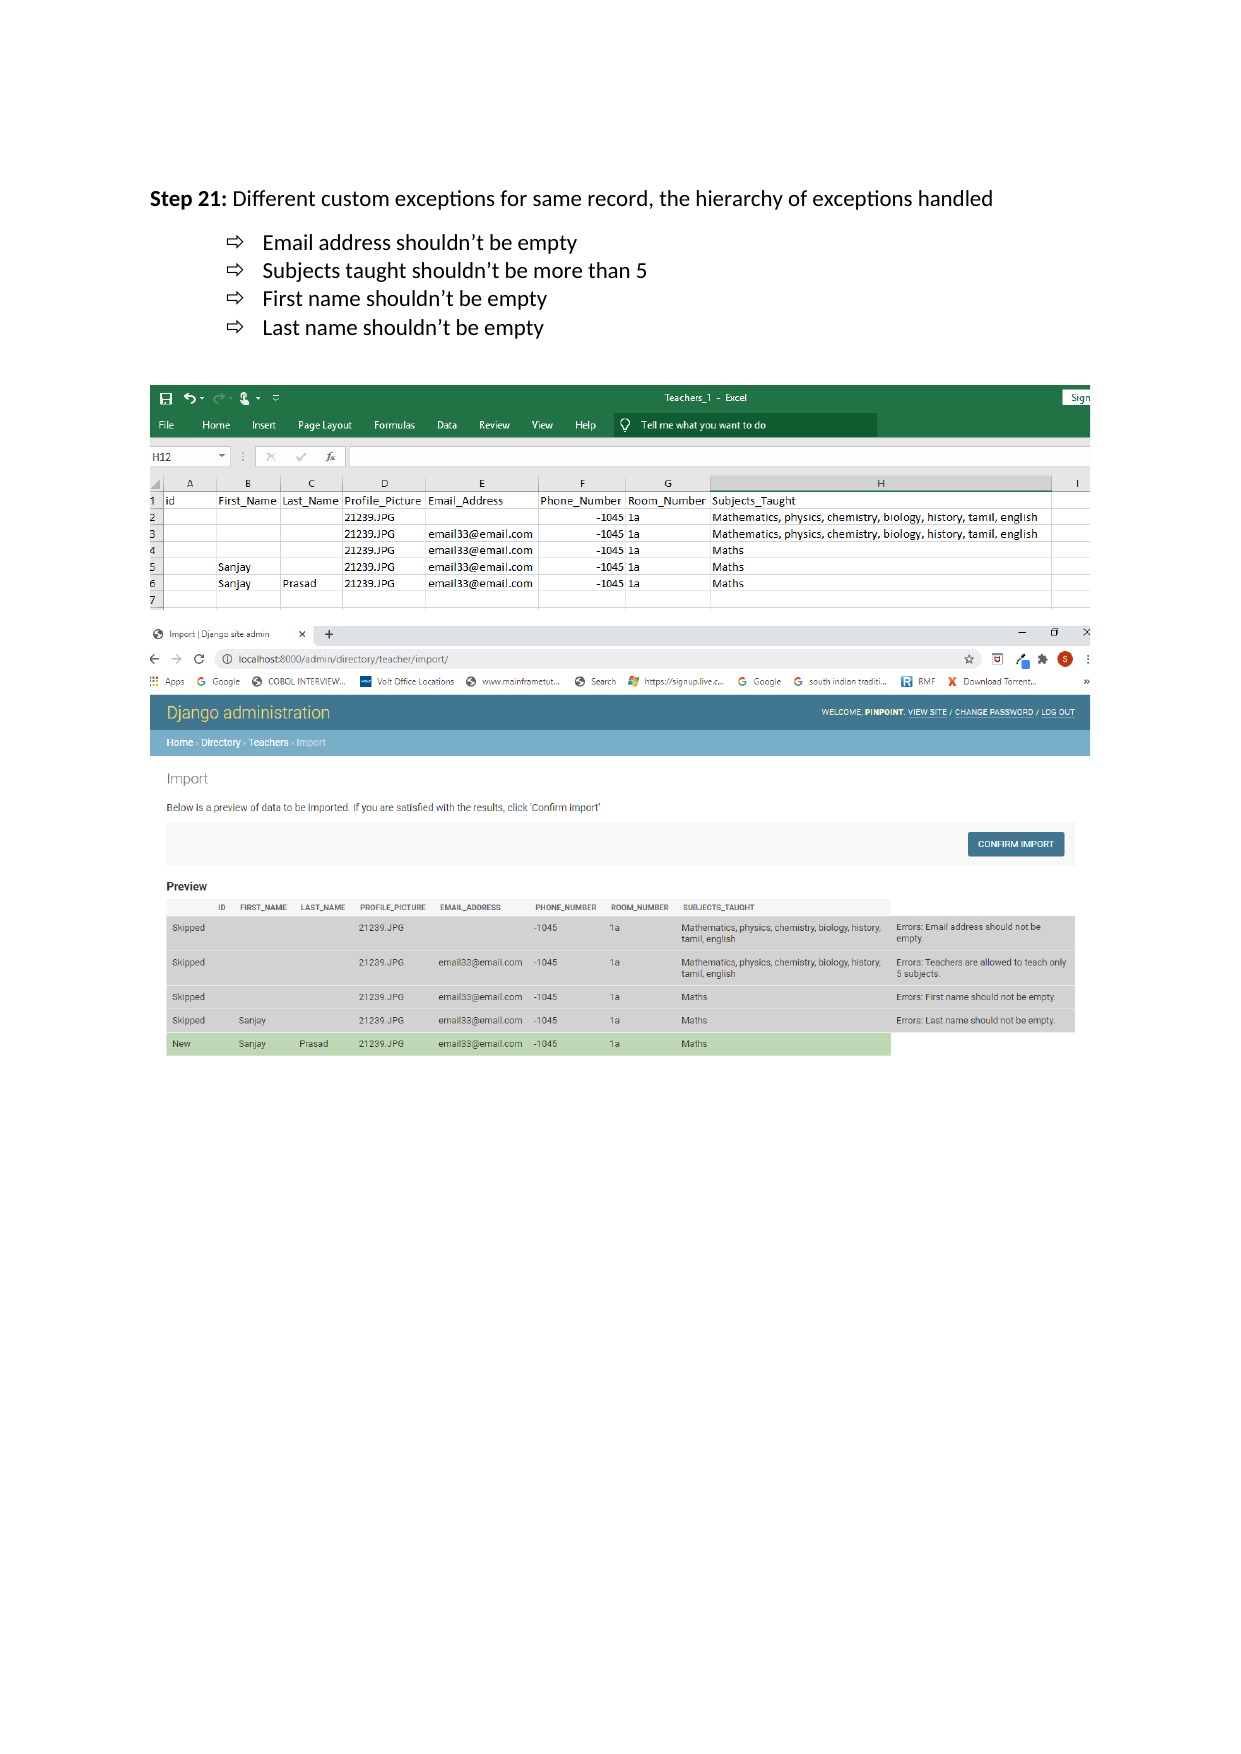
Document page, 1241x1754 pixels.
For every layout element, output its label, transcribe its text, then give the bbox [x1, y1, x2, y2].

list Email address shouldn’t be empty [225, 228, 1090, 257]
picture [150, 626, 1091, 1072]
text Step 21: Different custom exceptions for same record, the hierarchy of exceptions handled [150, 184, 1090, 212]
picture [150, 385, 1091, 610]
list First name shouldn’t be empty [225, 284, 1090, 313]
list Last name shouldn’t be empty [225, 313, 1090, 341]
list Subjects taught shouldn’t be more than 5 [225, 257, 1090, 284]
